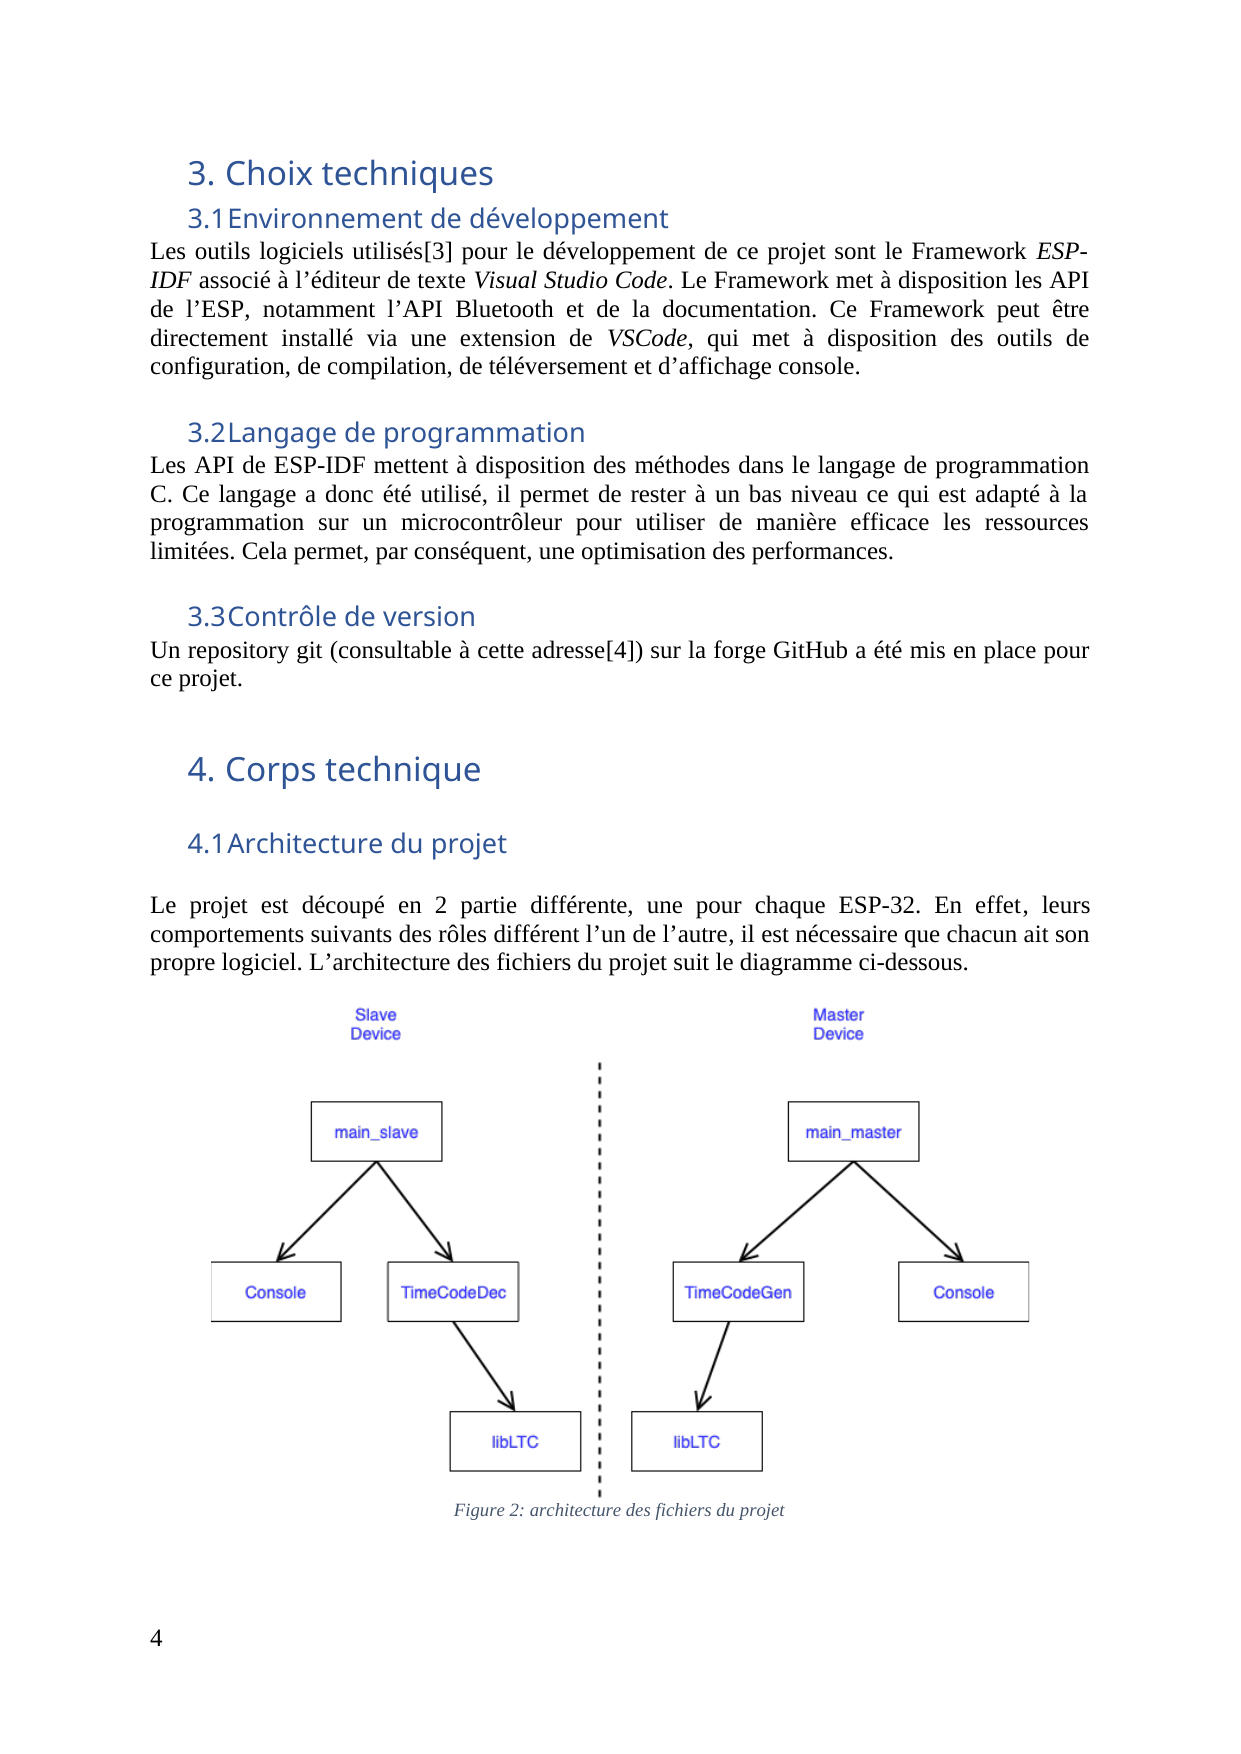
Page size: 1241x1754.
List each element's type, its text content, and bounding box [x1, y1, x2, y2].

subtitle Choix techniques [187, 150, 1090, 195]
picture [211, 1005, 1030, 1499]
subtitle Corps technique [187, 746, 1090, 791]
subtitle Environnement de développement [187, 199, 1090, 236]
text Figure 2: architecture des fichiers du projet [150, 1499, 1090, 1520]
subtitle Langage de programmation [187, 413, 1090, 450]
text Le projet est découpé en 2 partie différente, une pour chaque ESP-32. En effet, leurs comportements suivants des rôles différent l’un de l’autre, il est nécessaire que chacun ait son propre logiciel. L’architecture des fichiers du projet suit le diagramme ci-dessous. [150, 890, 1090, 976]
text Un repository git (consultable à cette adresse[4]) sur la forge GitHub a été mis en place pour ce projet. [150, 635, 1090, 692]
text Les outils logiciels utilisés[3] pour le développement de ce projet sont le Framework ESP-IDF associé à l’éditeur de texte Visual Studio Code. Le Framework met à disposition les API de l’ESP, notamment l’API Bluetooth et de la documentation. Ce Framework peut être directement installé via une extension de VSCode, qui met à disposition des outils de configuration, de compilation, de téléversement et d’affichage console. [150, 236, 1090, 380]
subtitle Architecture du projet [187, 824, 1090, 861]
subtitle Contrôle de version [187, 598, 1090, 635]
text Les API de ESP-IDF mettent à disposition des méthodes dans le langage de programmation C. Ce langage a donc été utilisé, il permet de rester à un bas niveau ce qui est adapté à la programmation sur un microcontrôleur pour utiliser de manière efficace les ressources limitées. Cela permet, par conséquent, une optimisation des performances. [150, 450, 1090, 565]
